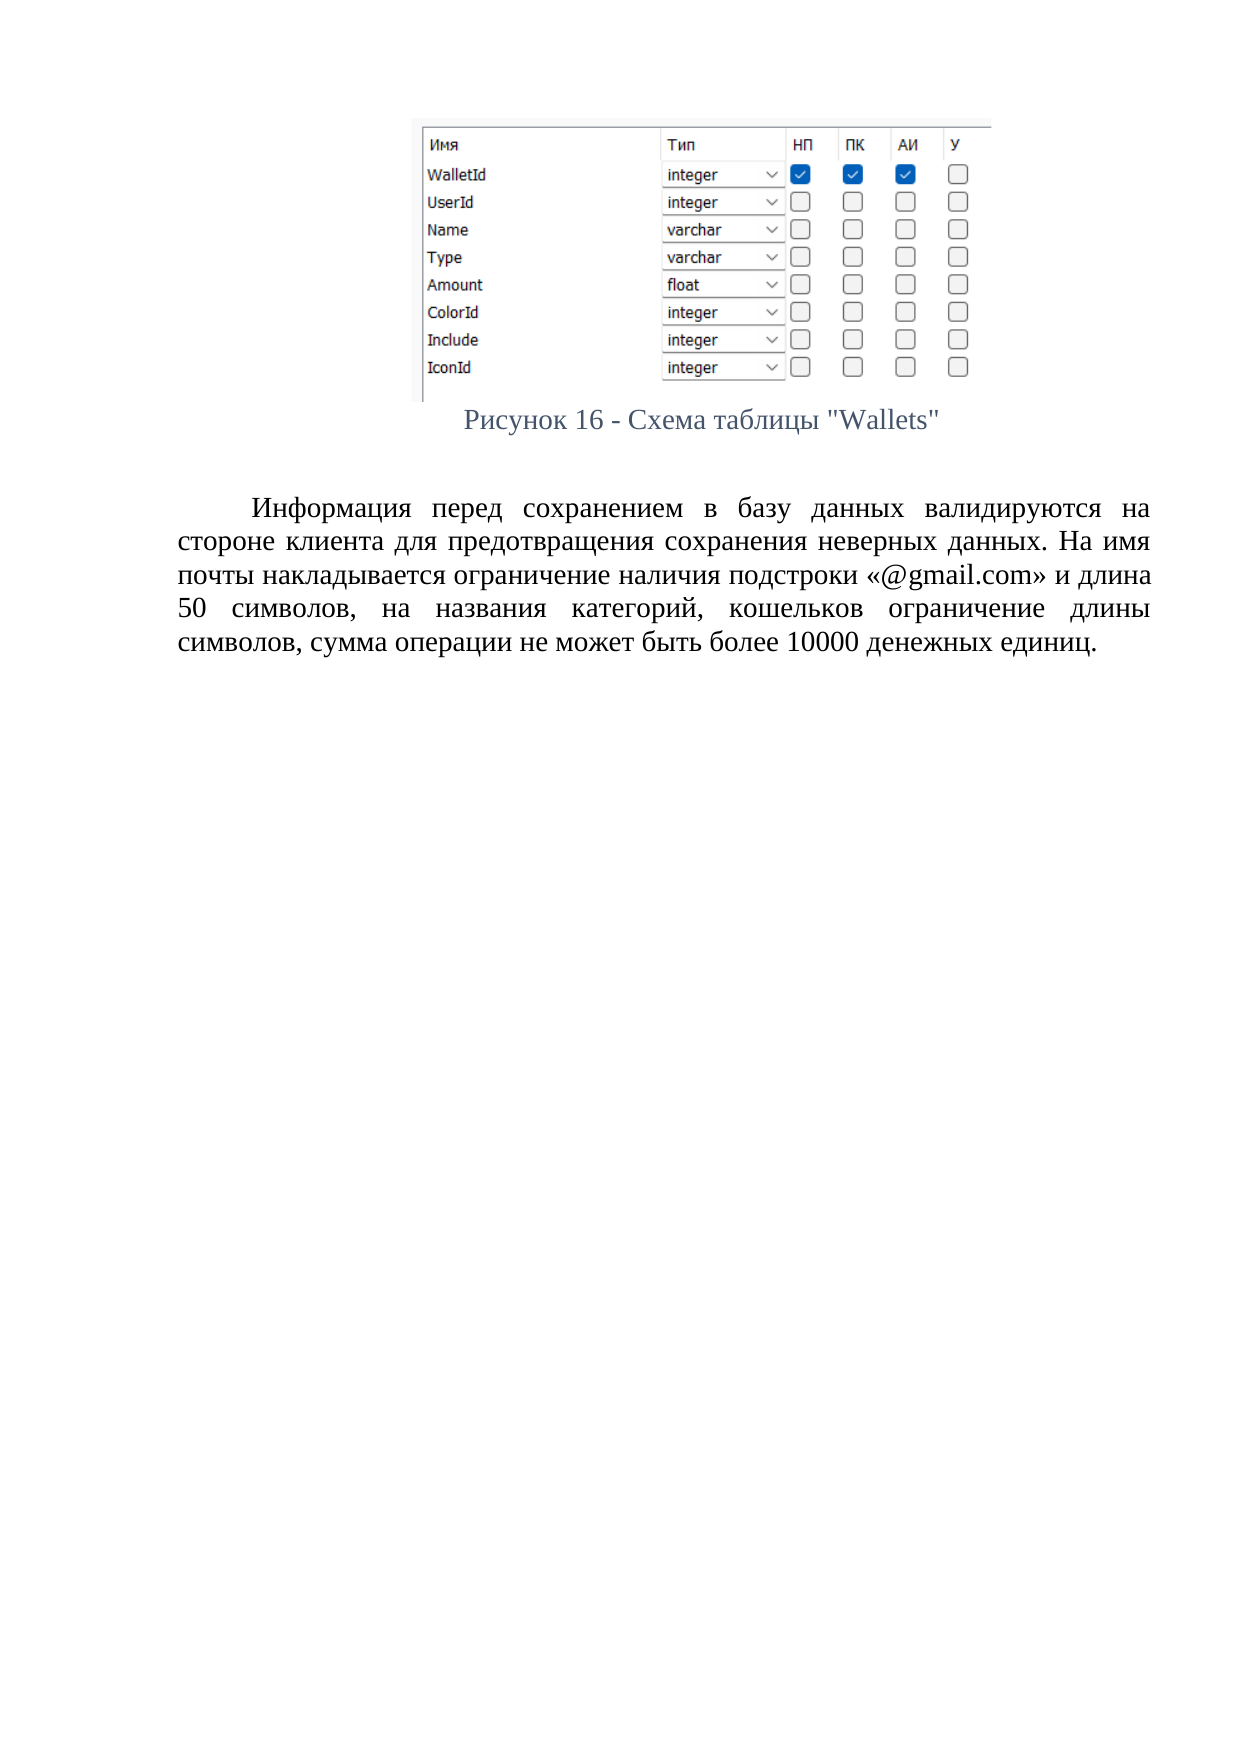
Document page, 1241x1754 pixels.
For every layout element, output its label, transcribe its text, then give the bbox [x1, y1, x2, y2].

picture [411, 118, 992, 402]
text Информация перед сохранением в базу данных валидируются на стороне клиента для предотвращения сохранения неверных данных. На имя почты накладывается ограничение наличия подстроки «@gmail.com» и длина 50 символов, на названия категорий, кошельков ограничение длины символов, сумма операции не может быть более 10000 денежных единиц. [177, 490, 1152, 657]
text Рисунок 16 - Схема таблицы "Wallets" [177, 402, 1152, 435]
